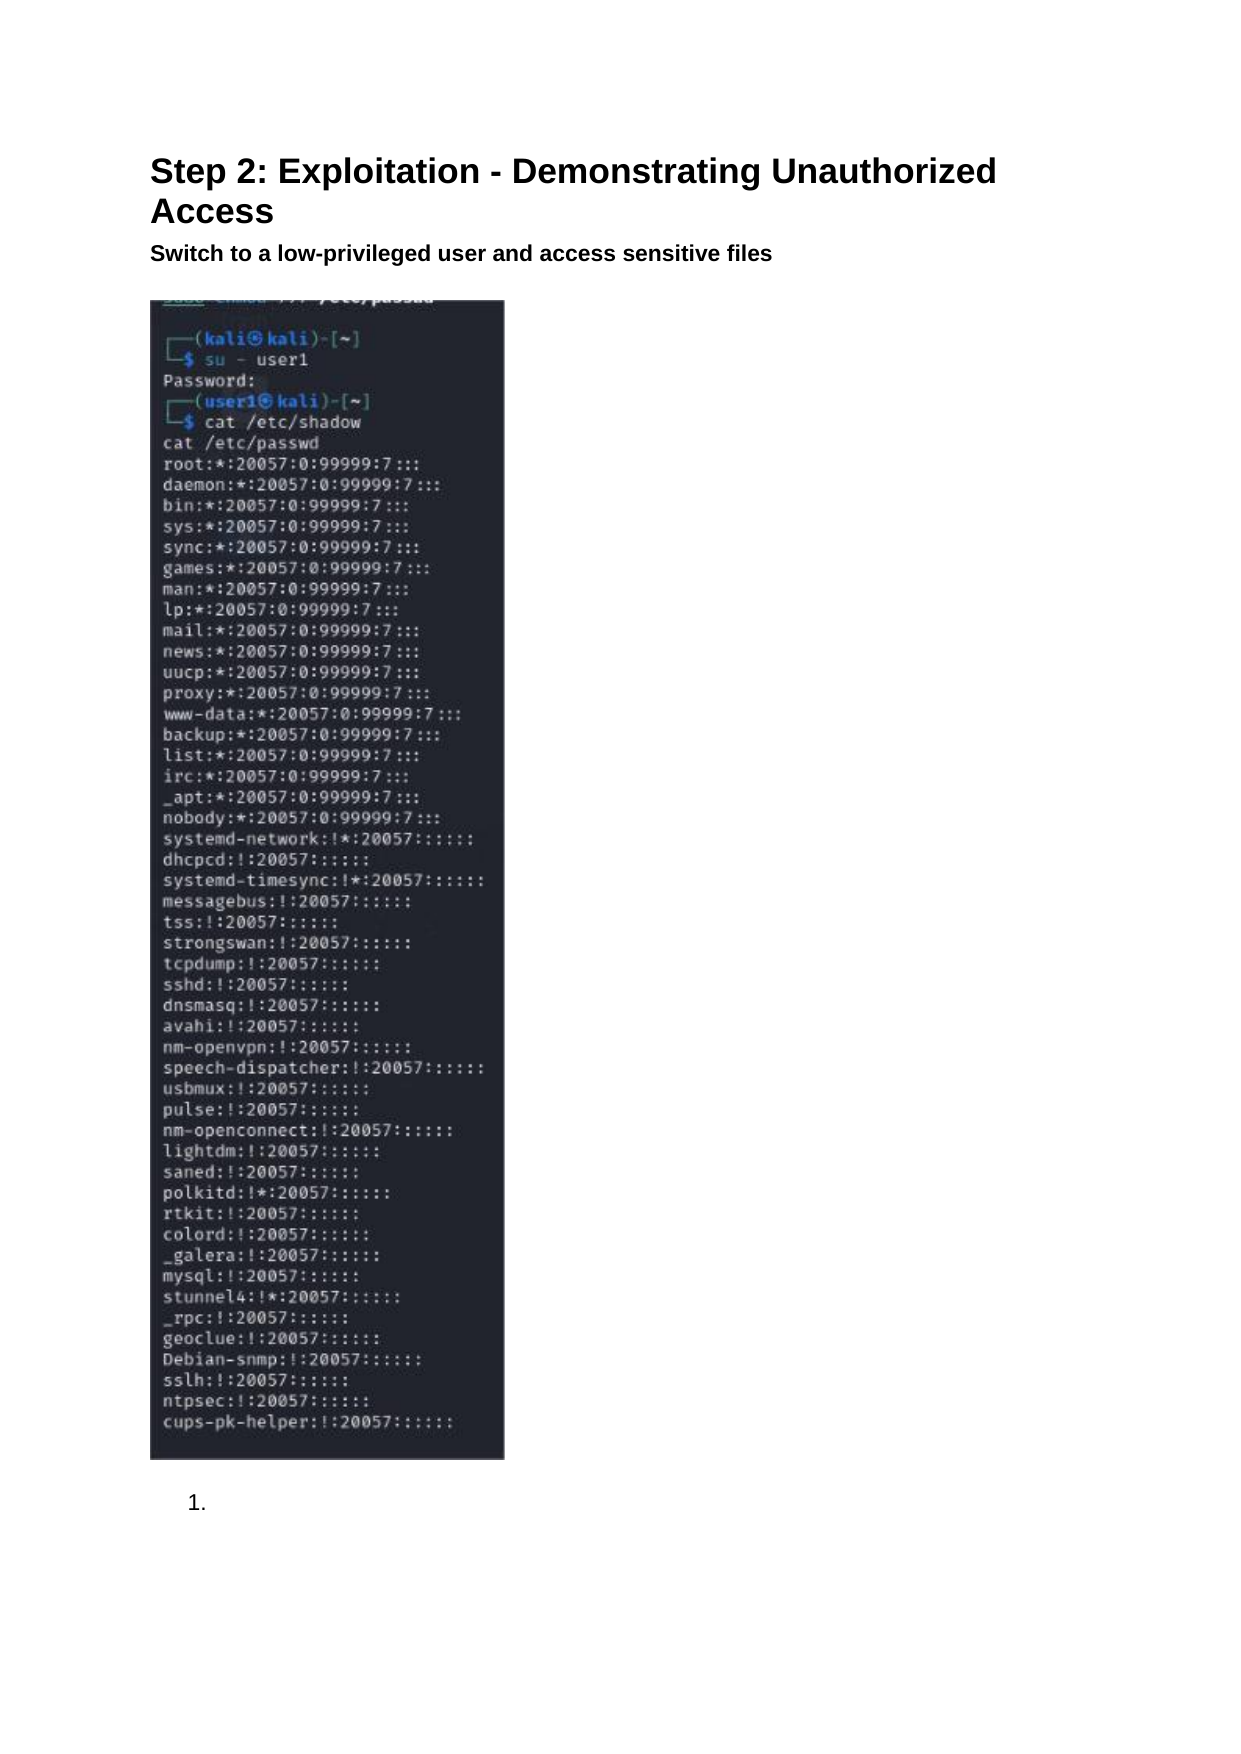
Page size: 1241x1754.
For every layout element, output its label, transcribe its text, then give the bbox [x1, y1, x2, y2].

picture [150, 300, 505, 1460]
subtitle Step 2: Exploitation - Demonstrating Unauthorized Access [150, 150, 1090, 231]
